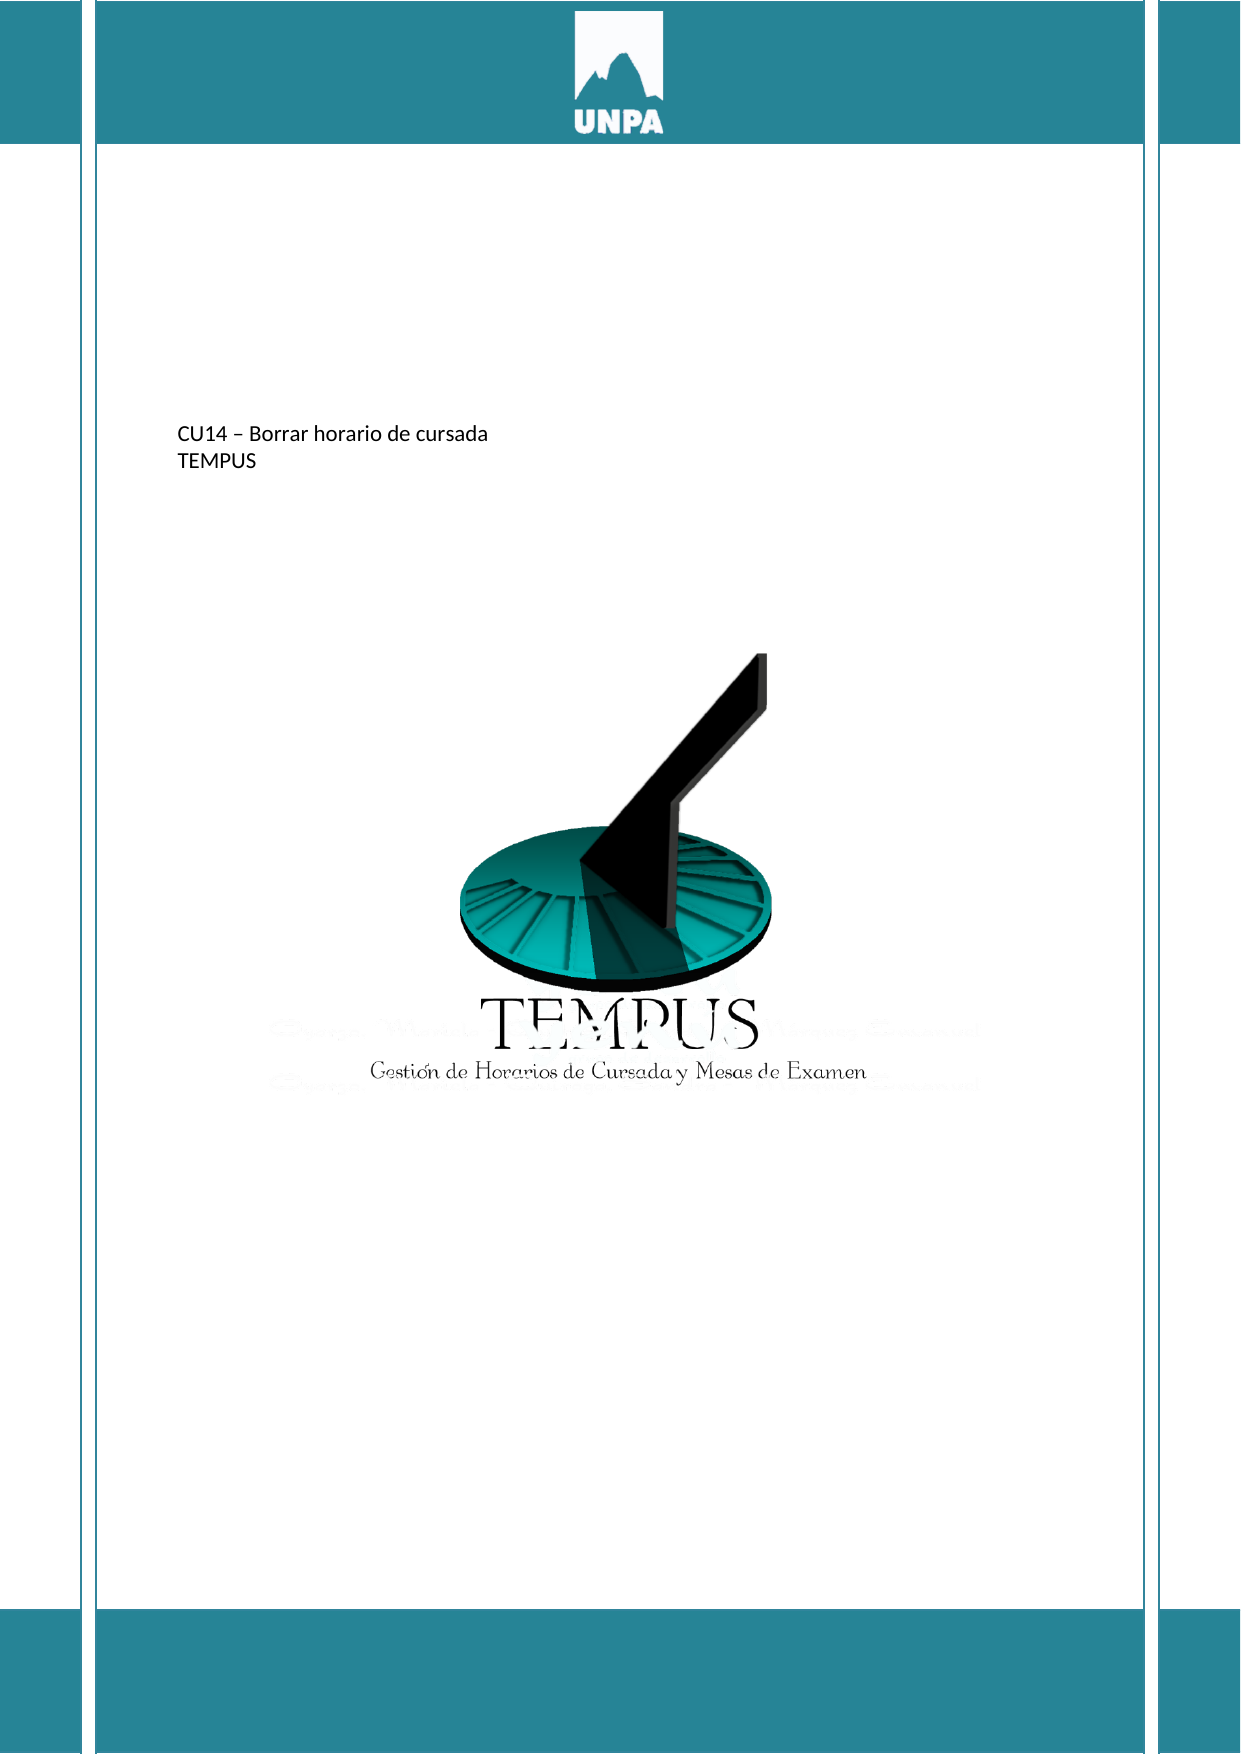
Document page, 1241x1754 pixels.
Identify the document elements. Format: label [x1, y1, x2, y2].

picture [177, 647, 1064, 1098]
picture [568, 9, 669, 135]
